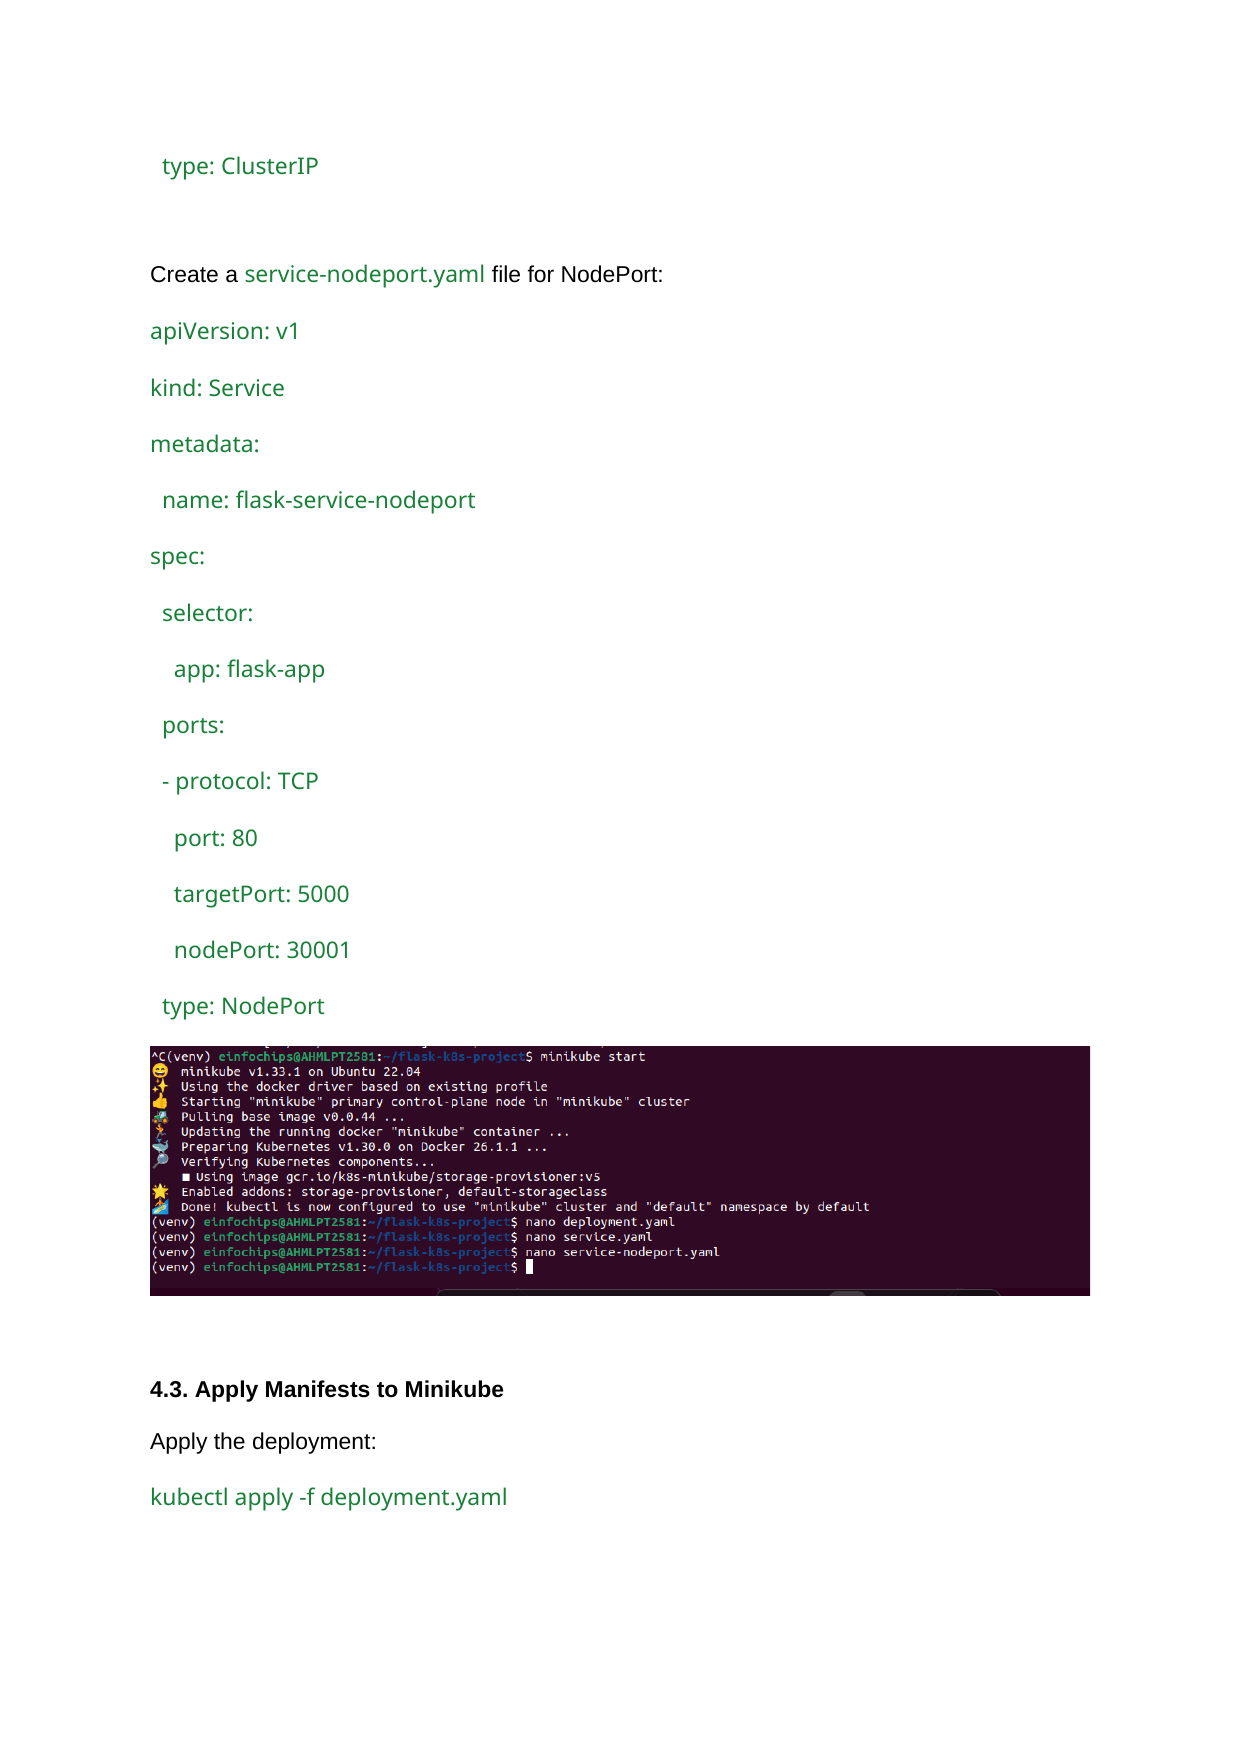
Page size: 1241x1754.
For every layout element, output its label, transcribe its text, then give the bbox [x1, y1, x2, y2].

text name: flask-service-nodeport [150, 484, 1090, 515]
text selector: [150, 596, 1090, 628]
picture [150, 1046, 1091, 1296]
text ports: [150, 709, 1090, 740]
text type: NodePort [150, 990, 1090, 1021]
text spec: [150, 540, 1090, 571]
text kind: Service [150, 371, 1090, 403]
text - protocol: TCP [150, 765, 1090, 796]
text port: 80 [150, 821, 1090, 853]
text nodePort: 30001 [150, 934, 1090, 965]
text targetPort: 5000 [150, 878, 1090, 909]
text type: ClusterIP [150, 150, 1090, 181]
text app: flask-app [150, 653, 1090, 684]
text Apply the deployment: kubectl apply -f deployment.yaml [150, 1428, 1090, 1512]
text Create a service-nodeport.yaml file for NodePort: apiVersion: v1 [150, 258, 1090, 346]
text metadata: [150, 428, 1090, 459]
text 4.3. Apply Manifests to Minikube [150, 1376, 1090, 1403]
